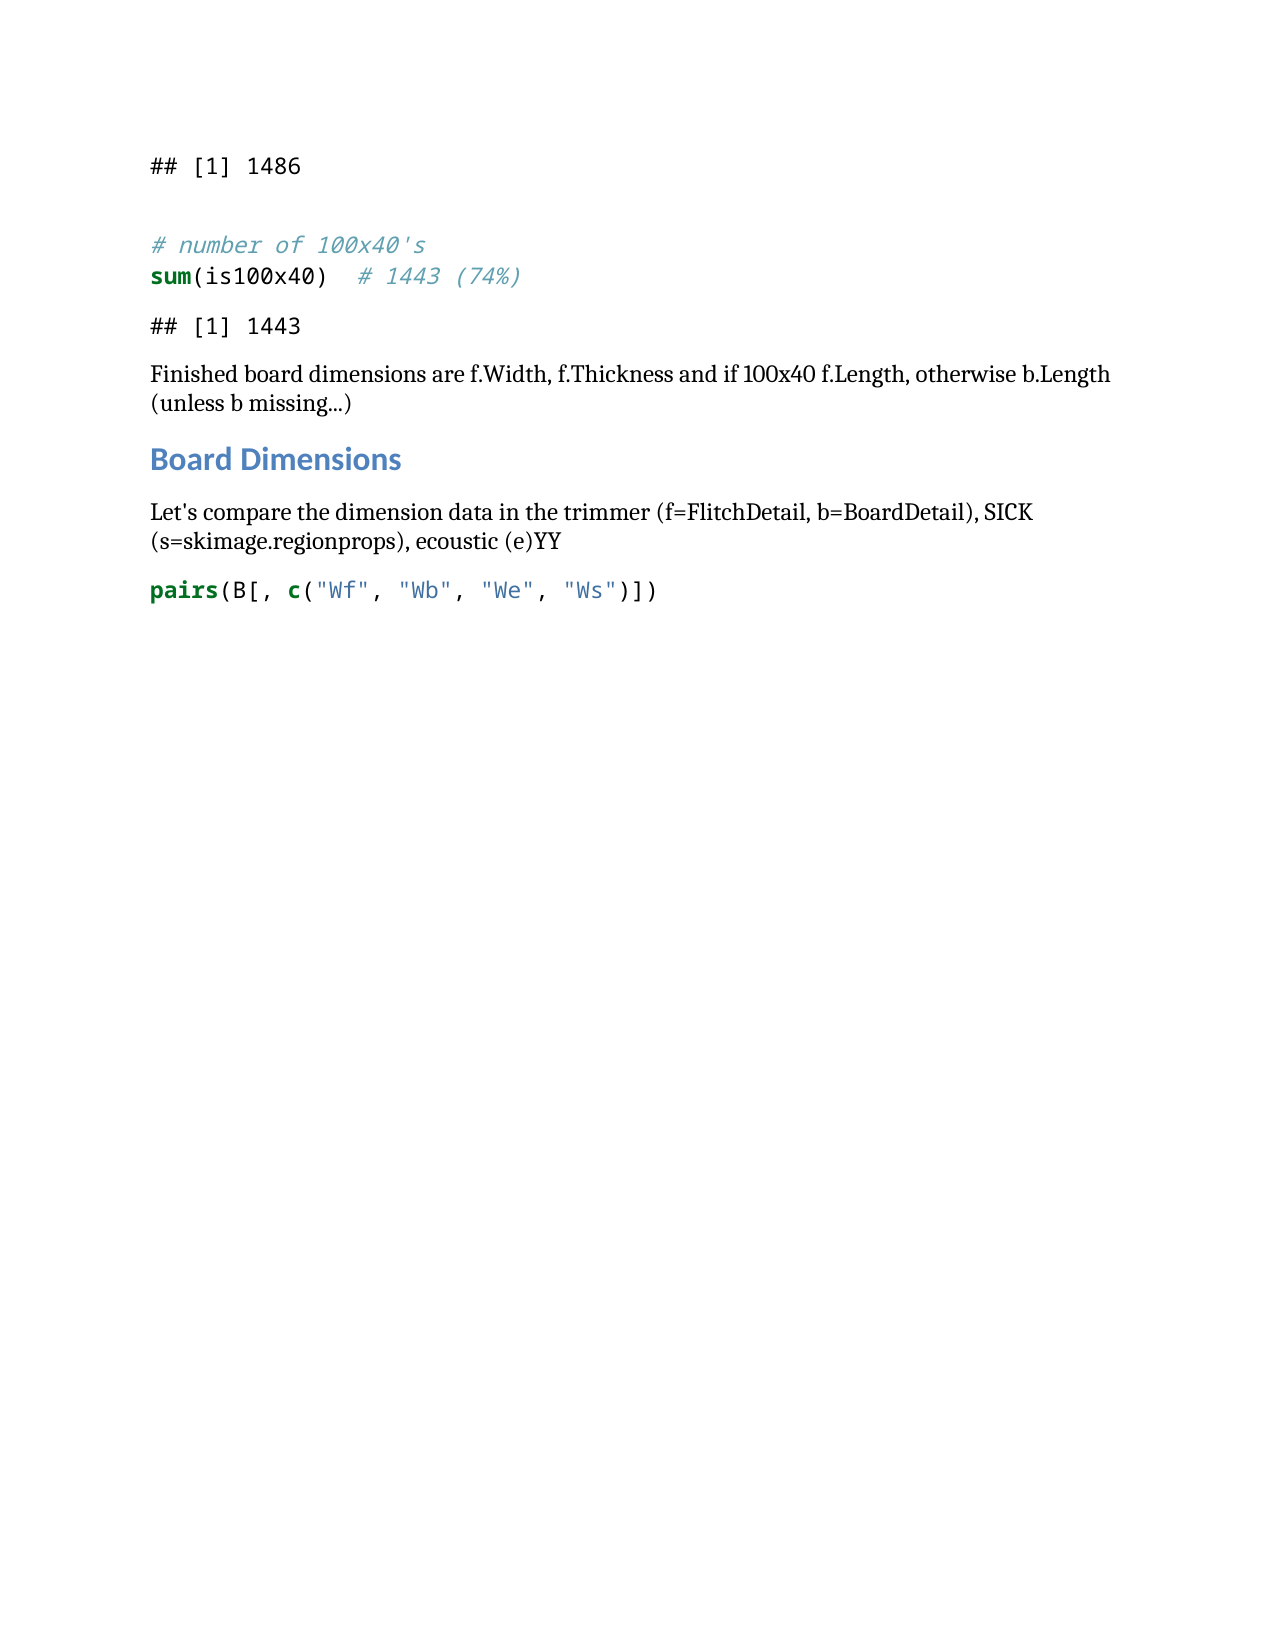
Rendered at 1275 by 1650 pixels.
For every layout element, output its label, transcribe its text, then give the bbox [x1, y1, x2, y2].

text pairs(B[, c("Wf", "Wb", "We", "Ws")]) [150, 574, 1125, 605]
text ## [1] 1443 [150, 310, 1125, 341]
text Let's compare the dimension data in the trimmer (f=FlitchDetail, b=BoardDetail), SICK (s=skimage.regionprops), ecoustic (e)YY [150, 498, 1125, 555]
text ## [1] 1486 [150, 150, 1125, 181]
subtitle Board Dimensions [150, 438, 1125, 479]
text # number of 100x40's sum(is100x40) # 1443 (74%) [150, 200, 1125, 291]
text Finished board dimensions are f.Width, f.Thickness and if 100x40 f.Length, otherwise b.Length (unless b missing...) [150, 360, 1125, 417]
